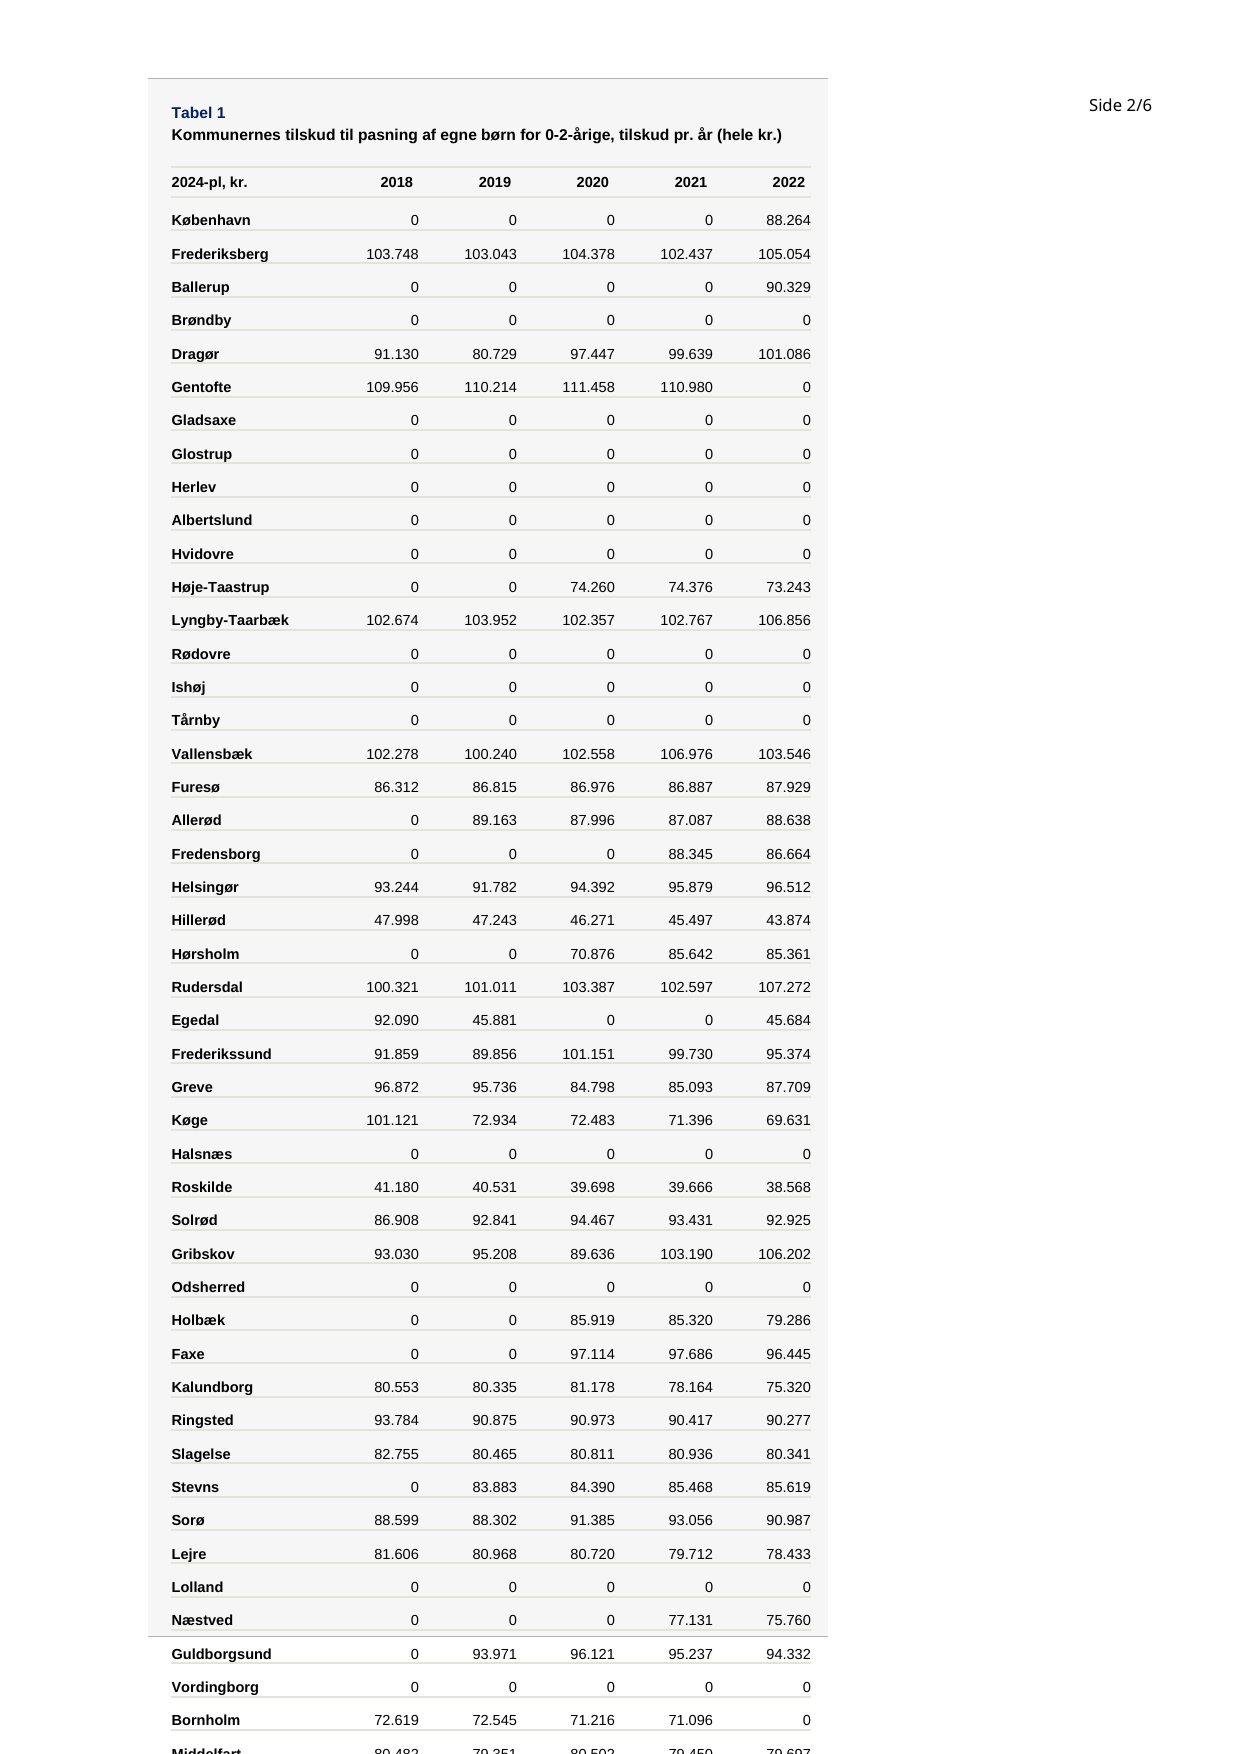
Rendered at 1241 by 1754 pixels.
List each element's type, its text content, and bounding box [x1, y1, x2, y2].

table_header Tabel 1 Kommunernes tilskud til pasning af egne børn for 0-2-årige, tilskud pr. år (hele kr.) [148, 79, 828, 1636]
